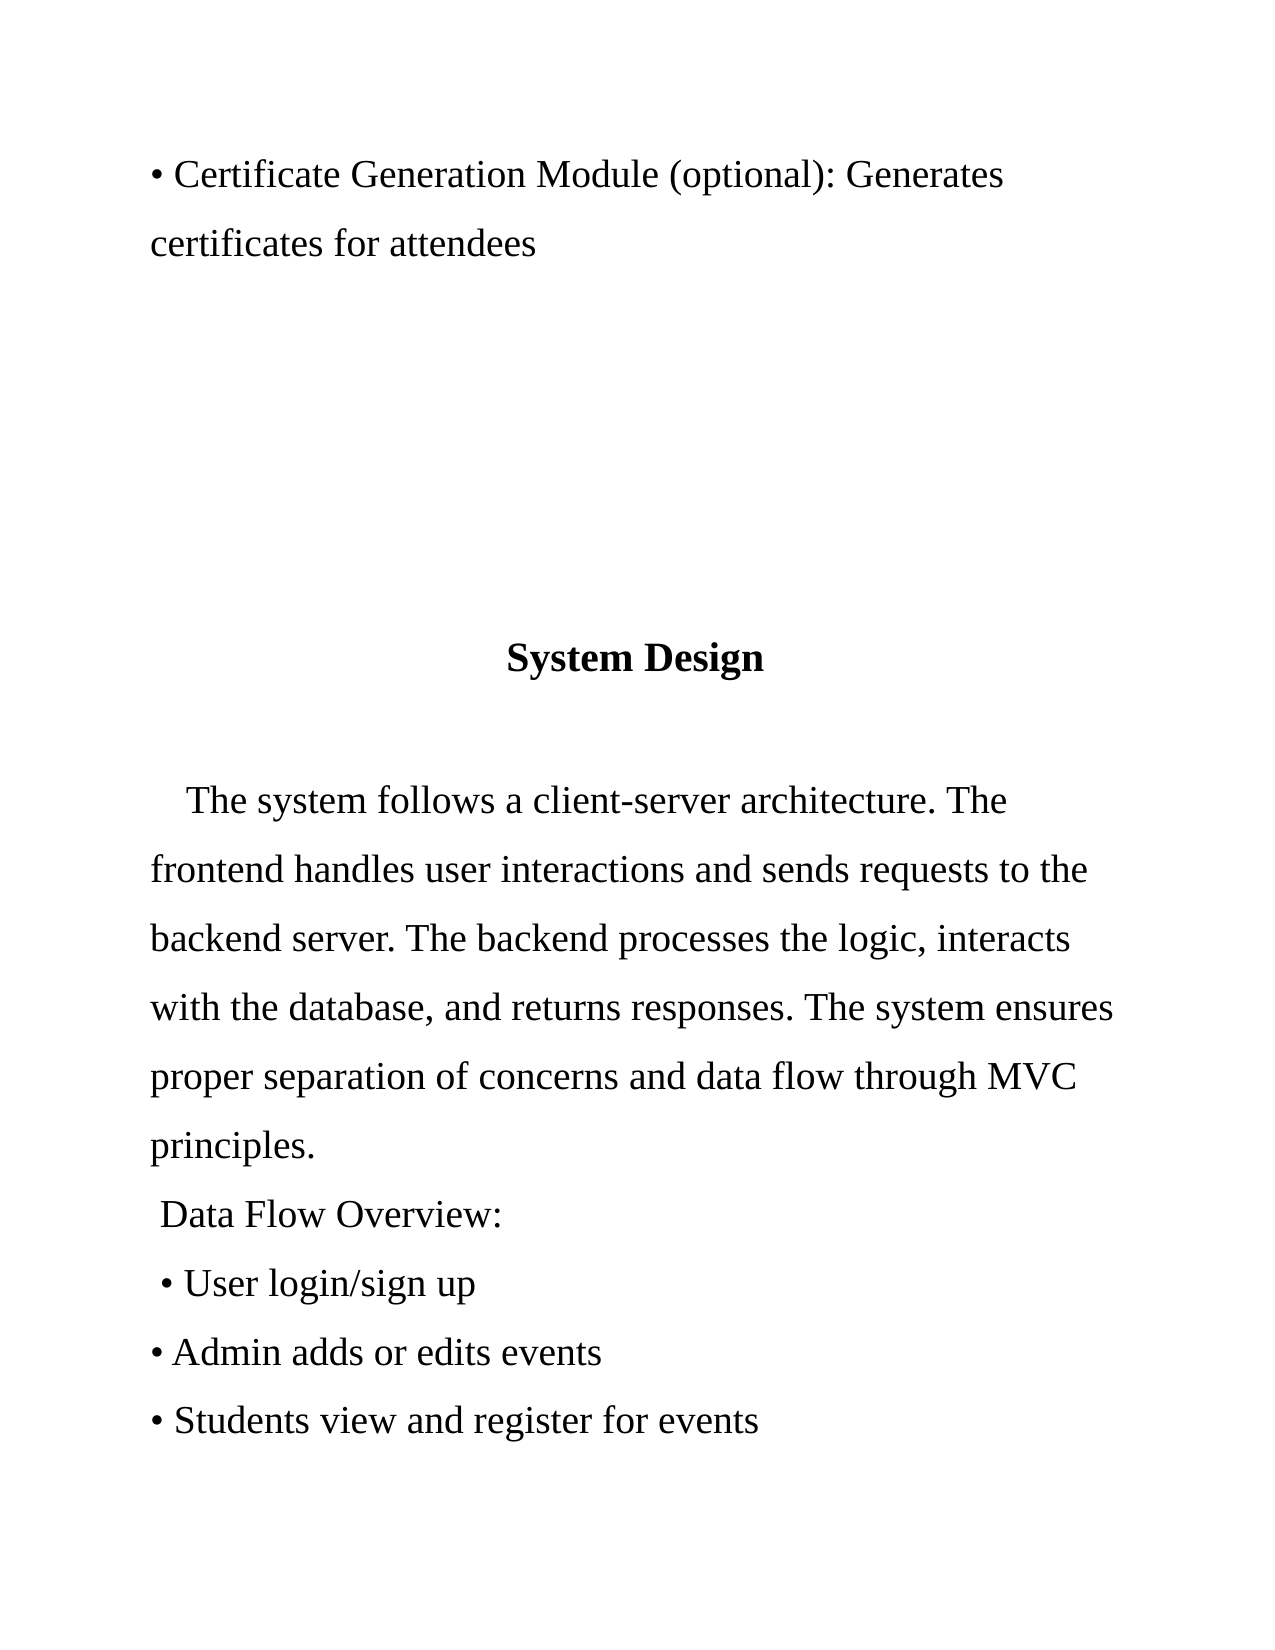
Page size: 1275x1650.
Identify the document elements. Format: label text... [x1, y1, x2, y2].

text • Certificate Generation Module (optional): Generates [150, 150, 1125, 196]
text with the database, and returns responses. The system ensures [150, 983, 1125, 1029]
text backend server. The backend processes the logic, interacts [150, 914, 1125, 960]
text System Design [146, 633, 1125, 681]
text • Students view and register for events [150, 1397, 1125, 1442]
text The system follows a client-server architecture. The [179, 776, 1125, 822]
text principles. [150, 1121, 1125, 1167]
text • User login/sign up [150, 1259, 1125, 1304]
text frontend handles user interactions and sends requests to the [150, 845, 1125, 891]
text proper separation of concerns and data flow through MVC [150, 1052, 1125, 1098]
text certificates for attendees [150, 219, 1125, 264]
text • Admin adds or edits events [150, 1328, 1125, 1373]
text Data Flow Overview: [150, 1190, 1125, 1236]
